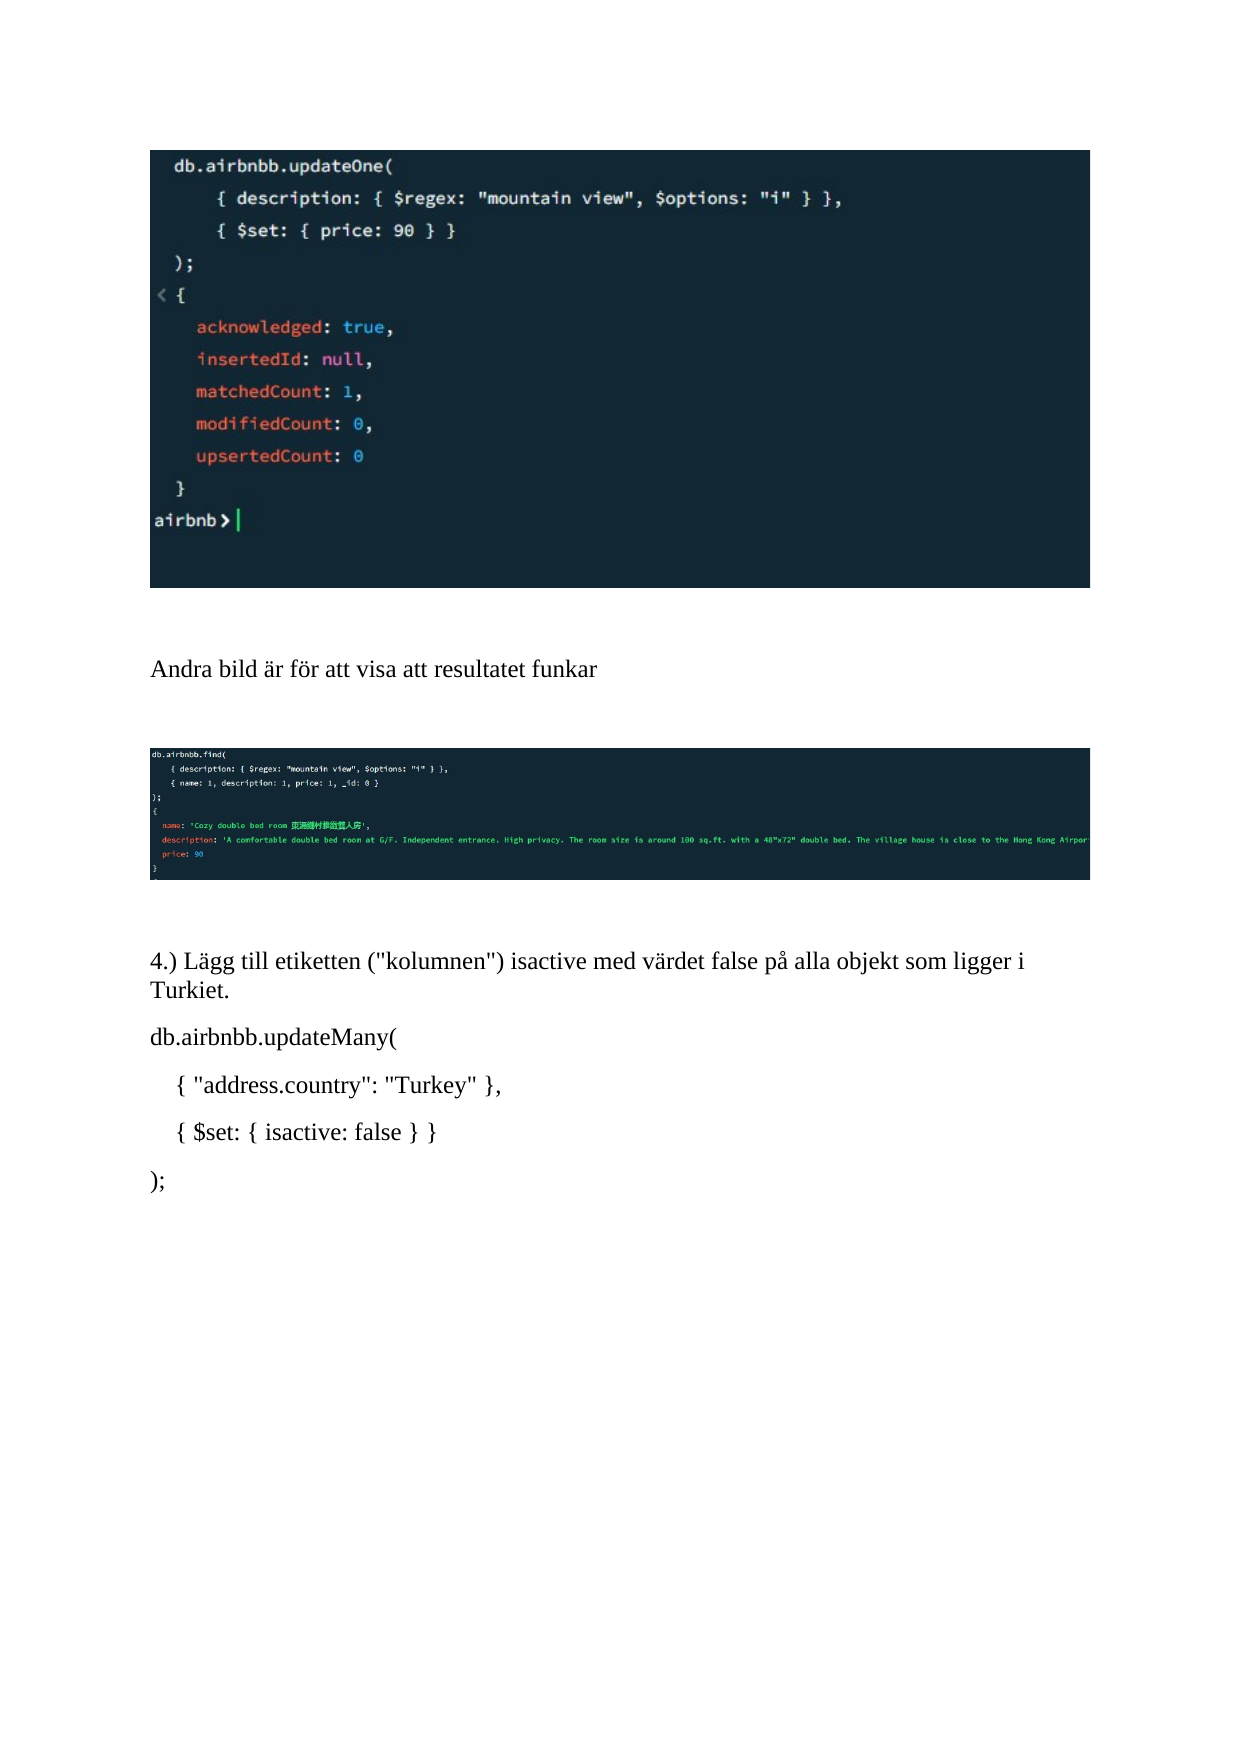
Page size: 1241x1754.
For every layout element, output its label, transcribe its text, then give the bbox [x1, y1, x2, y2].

picture [150, 150, 1091, 588]
text { $set: { isactive: false } } [150, 1117, 1090, 1146]
text Andra bild är för att visa att resultatet funkar [150, 654, 1090, 682]
text db.airbnbb.updateMany( [150, 1022, 1090, 1051]
text ); [150, 1165, 1090, 1194]
picture [150, 748, 1091, 880]
text 4.) Lägg till etiketten ("kolumnen") isactive med värdet false på alla objekt som ligger i Turkiet. [150, 946, 1090, 1004]
text { "address.country": "Turkey" }, [150, 1070, 1090, 1099]
